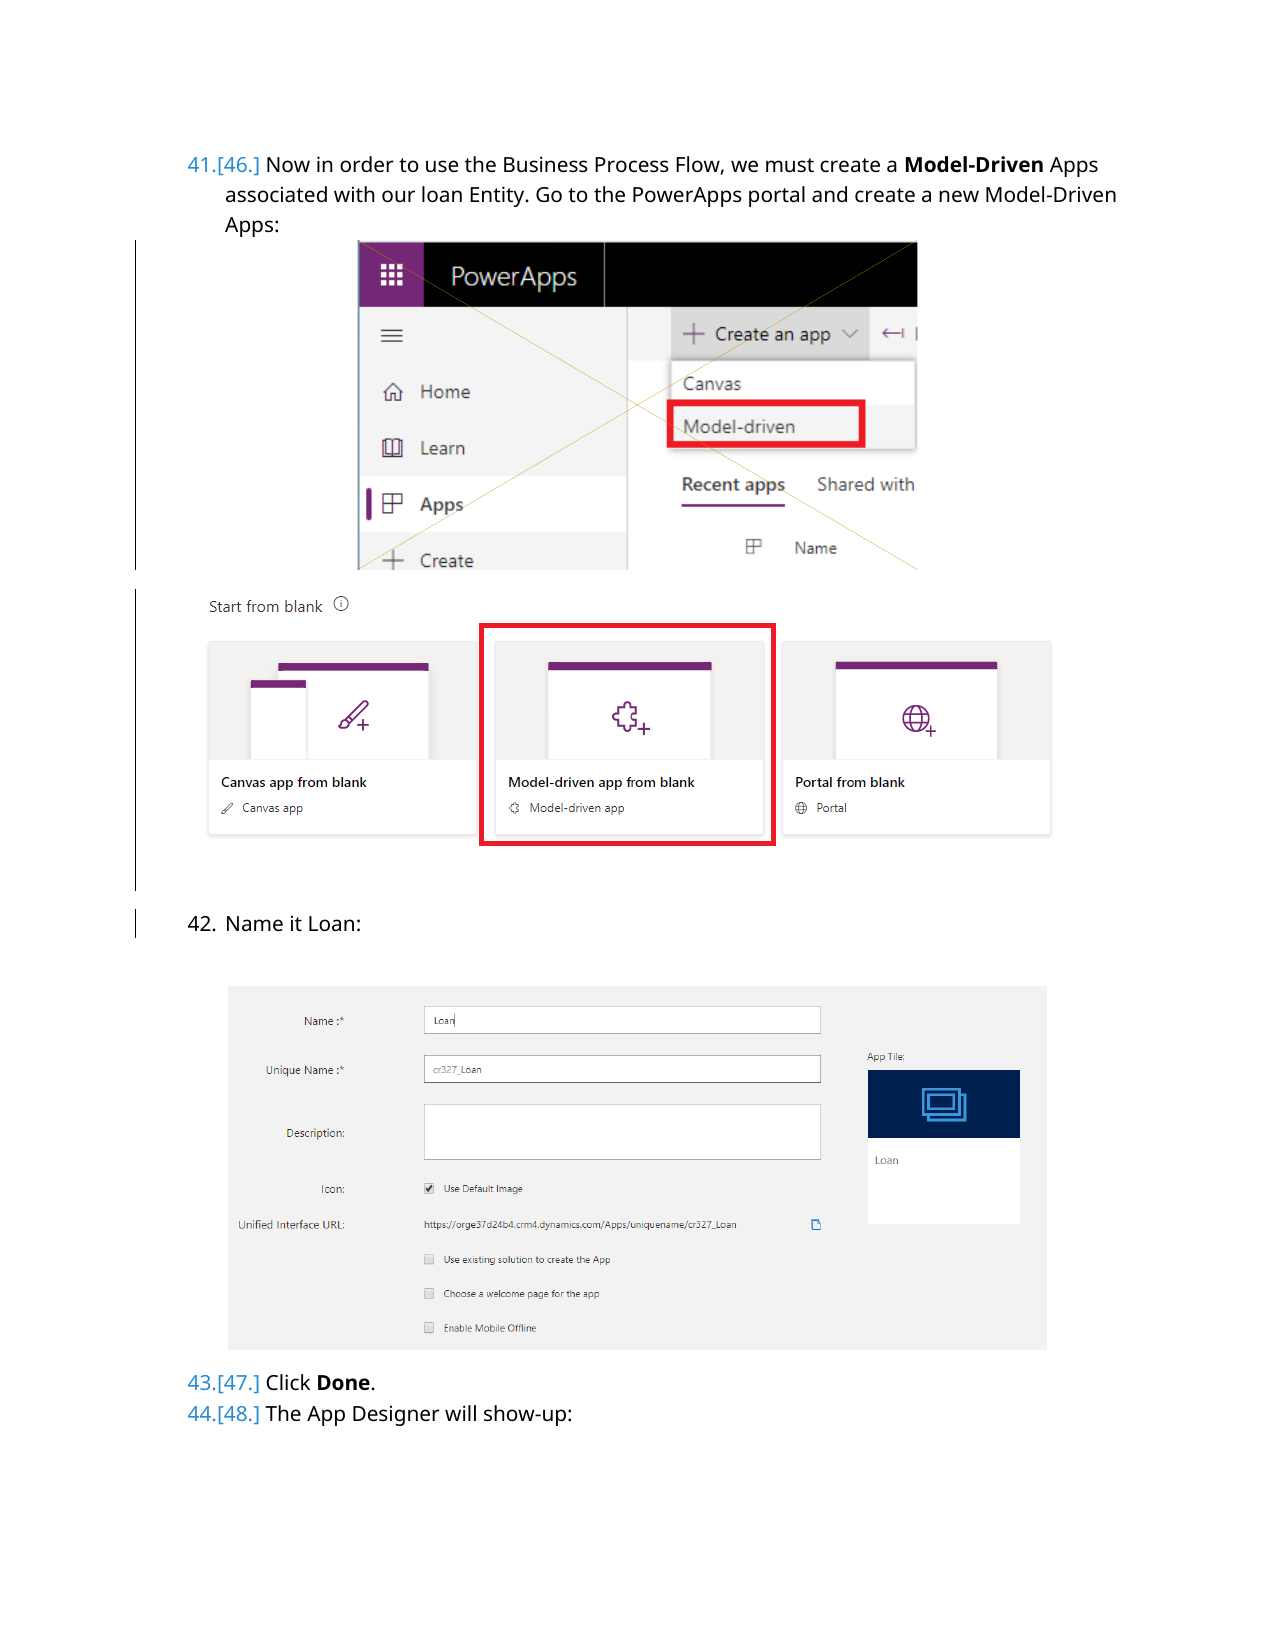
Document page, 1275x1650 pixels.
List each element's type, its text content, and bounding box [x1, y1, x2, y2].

picture [228, 986, 1047, 1350]
list Now in order to use the Business Process Flow, we must create a Model-Driven Apps associated with our loan Entity. Go to the PowerApps portal and create a new Model-Driven Apps: [187, 150, 1125, 239]
list The App Designer will show-up: [187, 1399, 1125, 1427]
picture [359, 406, 916, 570]
picture [187, 588, 1075, 891]
list Click Done. [187, 1368, 1125, 1397]
picture [357, 241, 635, 569]
picture [640, 241, 918, 569]
picture [359, 240, 915, 404]
list Name it Loan: [187, 909, 1125, 938]
